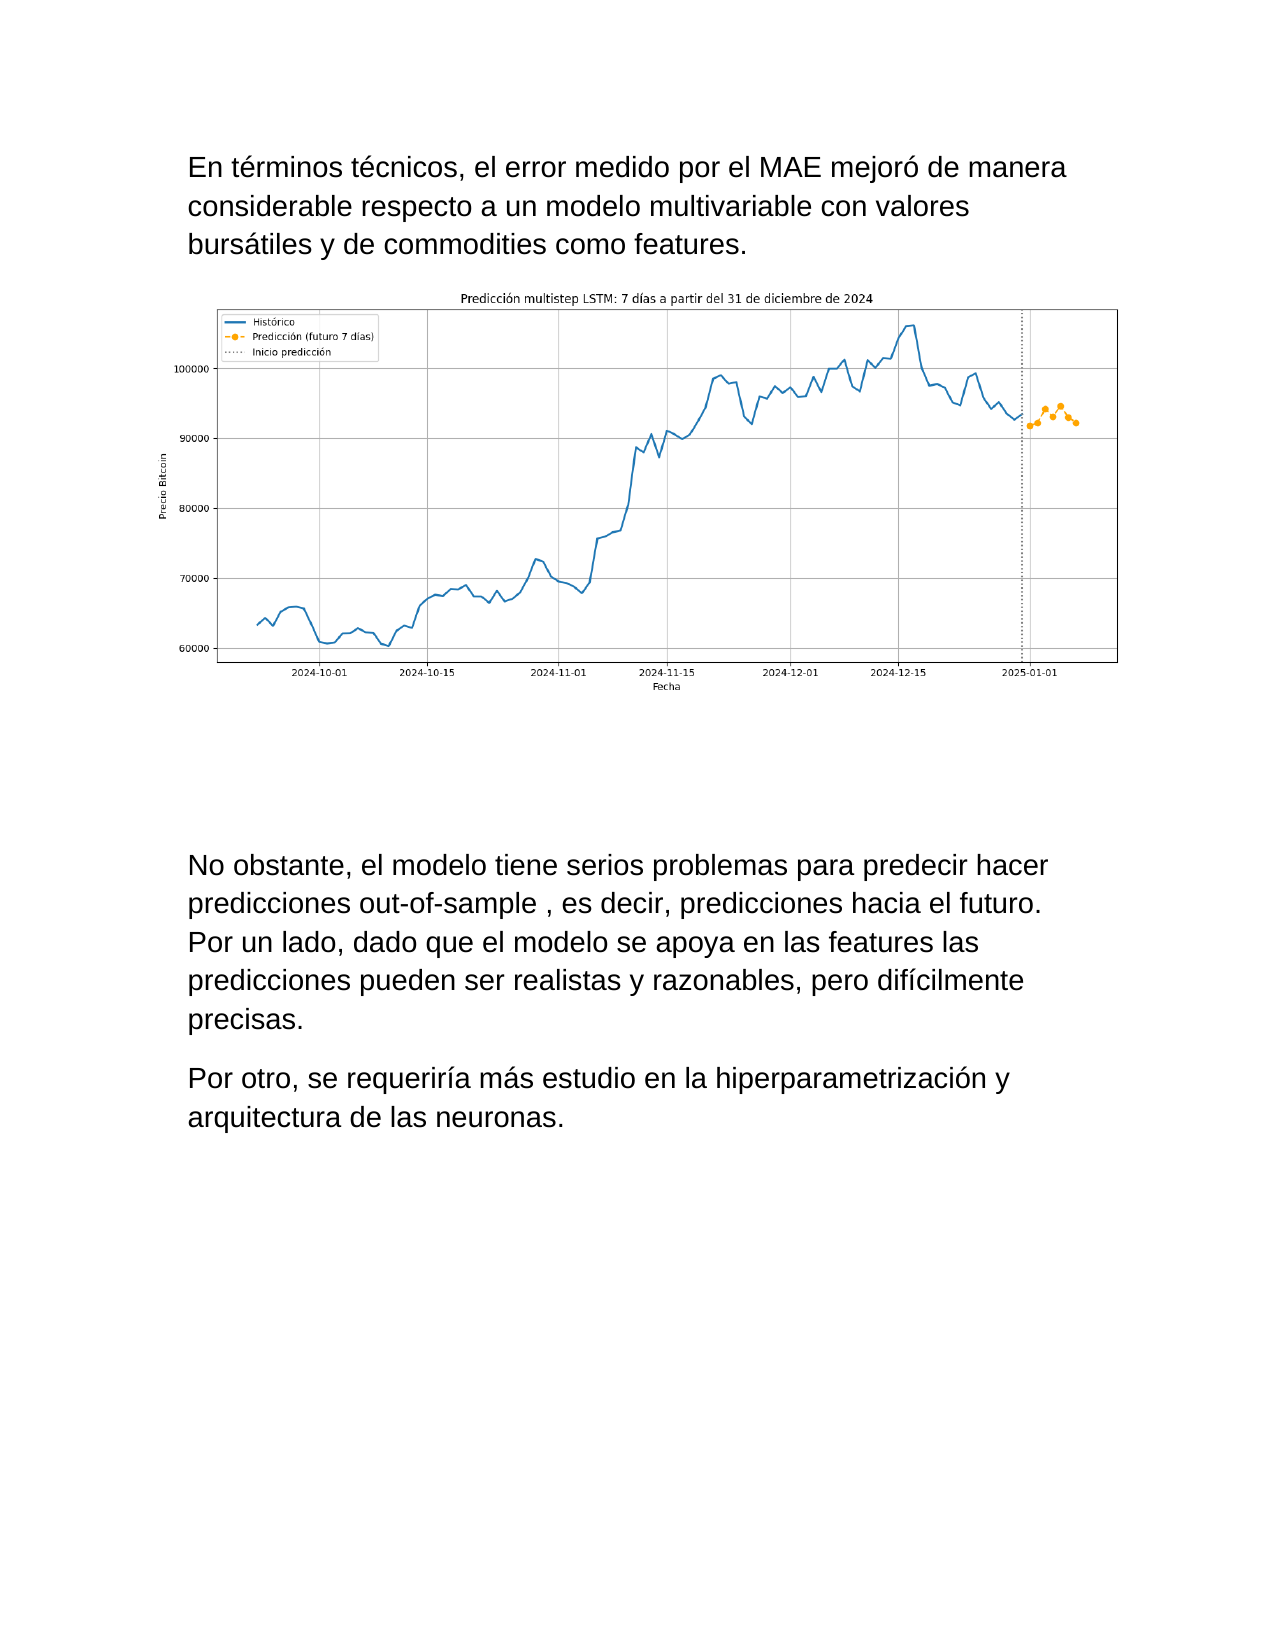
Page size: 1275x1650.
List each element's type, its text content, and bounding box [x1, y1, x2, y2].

text Por otro, se requeriría más estudio en la hiperparametrización y arquitectura de las neuronas. [187, 1061, 1087, 1133]
text En términos técnicos, el error medido por el MAE mejoró de manera considerable respecto a un modelo multivariable con valores bursátiles y de commodities como features. [187, 150, 1087, 261]
picture [152, 286, 1123, 699]
text No obstante, el modelo tiene serios problemas para predecir hacer predicciones out-of-sample , es decir, predicciones hacia el futuro. Por un lado, dado que el modelo se apoya en las features las predicciones pueden ser realistas y razonables, pero difícilmente precisas. [187, 848, 1087, 1036]
